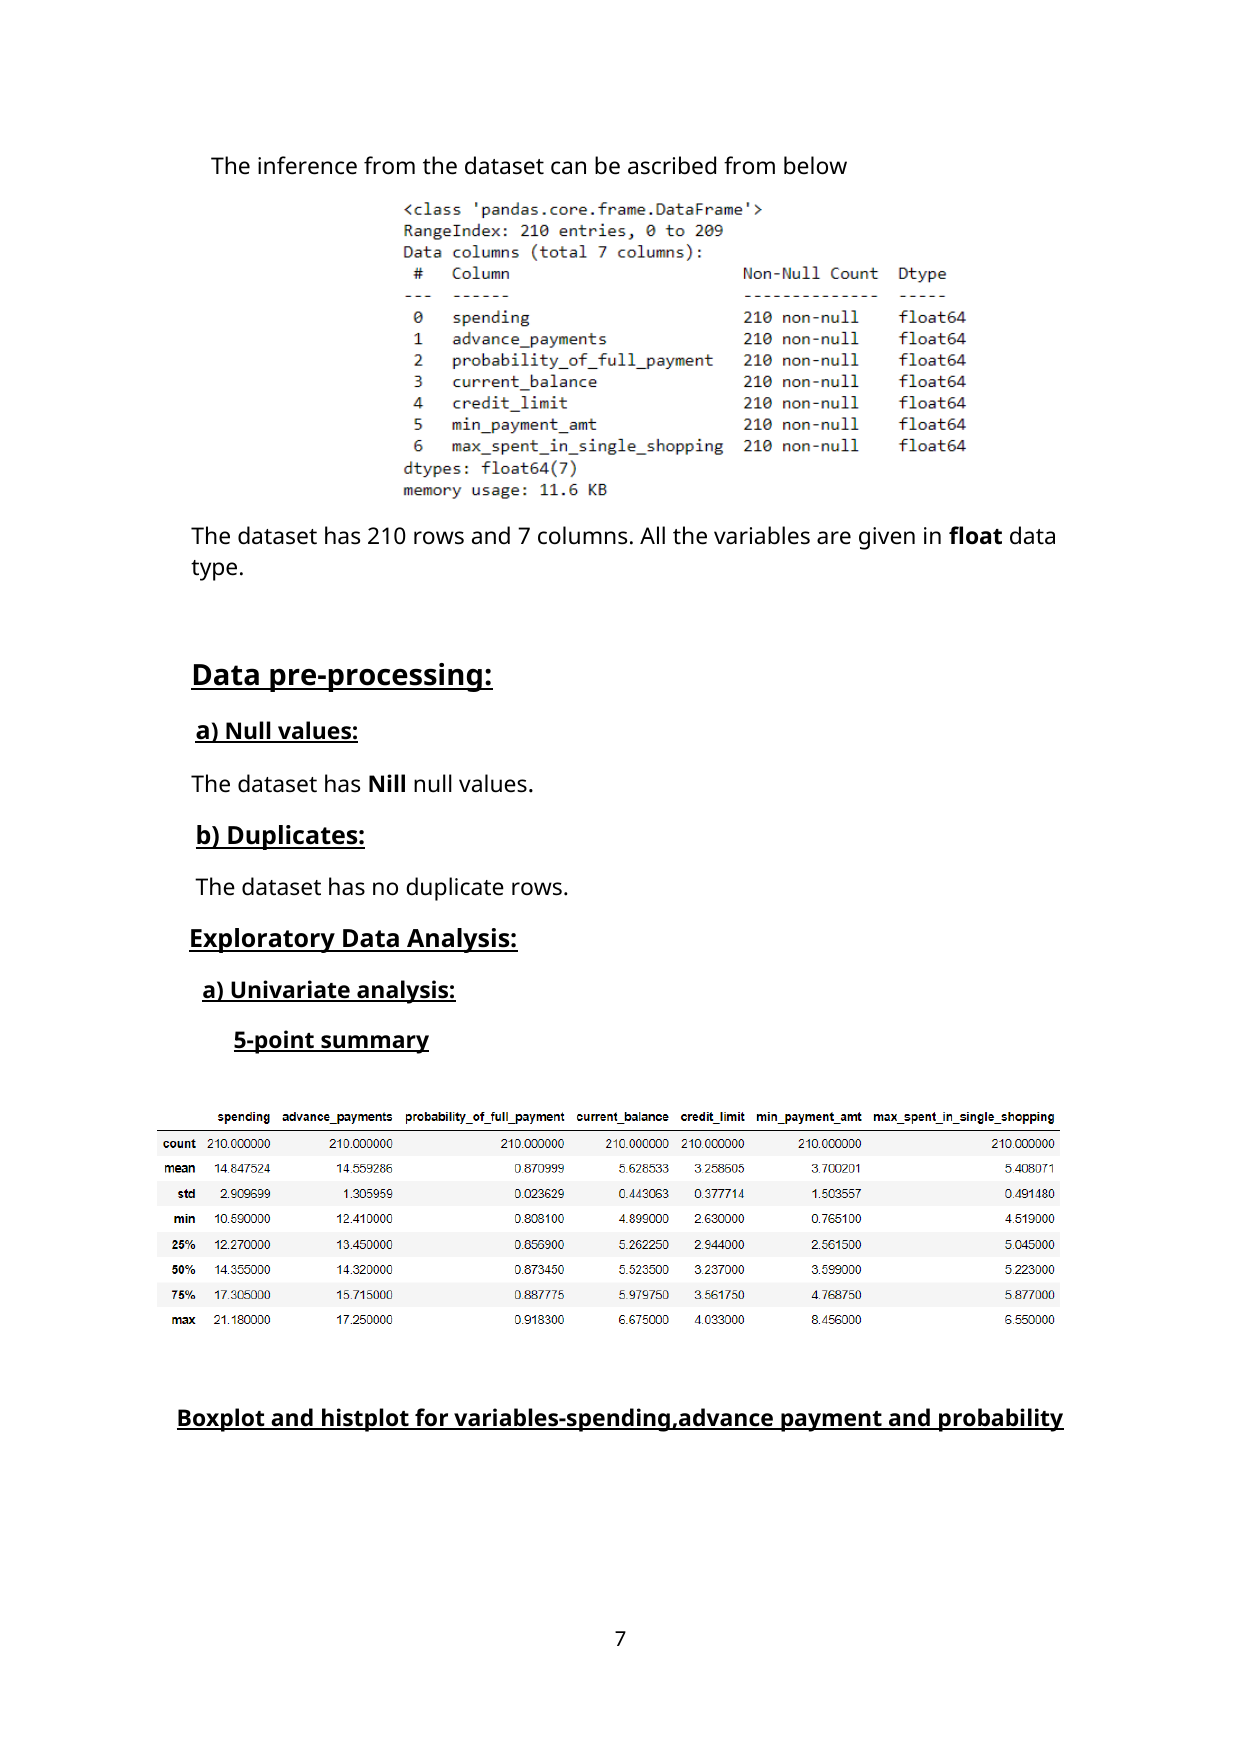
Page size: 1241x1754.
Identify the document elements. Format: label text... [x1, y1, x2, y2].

text a) Null values: [150, 712, 1090, 746]
text 5-point summary [150, 1024, 1090, 1055]
text Data pre-processing: [191, 654, 1090, 694]
text The dataset has Nill null values. [191, 765, 1090, 799]
text The dataset has no duplicate rows. [150, 871, 1090, 902]
picture [390, 200, 995, 502]
text b) Duplicates: [150, 818, 1090, 852]
picture [150, 1102, 1091, 1330]
text Boxplot and histplot for variables-spending,advance payment and probability [150, 1401, 1090, 1433]
text The inference from the dataset can be ascribed from below [191, 150, 1090, 181]
text The dataset has 210 rows and 7 columns. All the variables are given in float data type. [191, 520, 1090, 582]
text Exploratory Data Analysis: [150, 921, 1090, 955]
text a) Univariate analysis: [150, 974, 1090, 1005]
